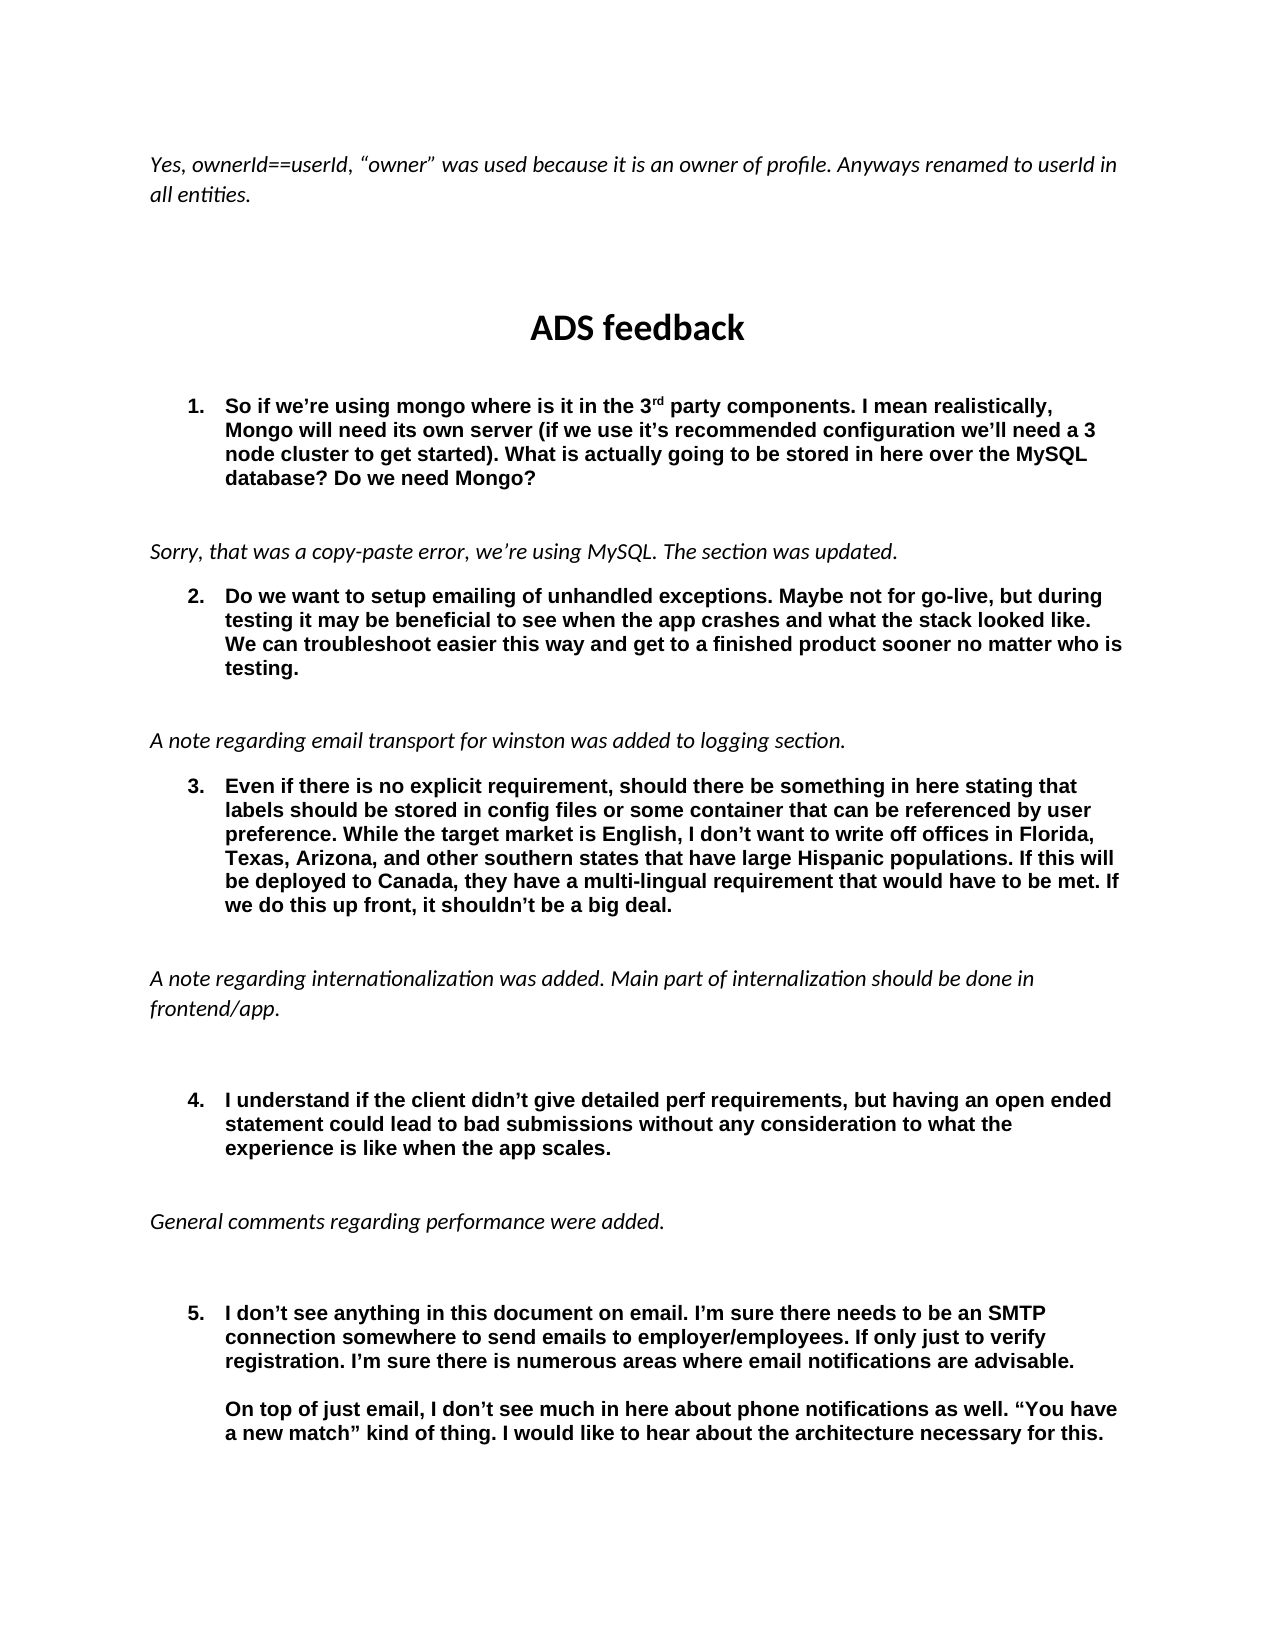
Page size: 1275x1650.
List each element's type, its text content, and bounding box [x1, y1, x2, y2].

list So if we’re using mongo where is it in the 3rd party components. I mean realistically, Mongo will need its own server (if we use it’s recommended configuration we’ll need a 3 node cluster to get started). What is actually going to be stored in here over the MySQL database? Do we need Mongo? [187, 394, 1125, 490]
list I understand if the client didn’t give detailed perf requirements, but having an open ended statement could lead to bad submissions without any consideration to what the experience is like when the app scales. [187, 1088, 1125, 1160]
list Even if there is no explicit requirement, should there be something in here stating that labels should be stored in config files or some container that can be referenced by user preference. While the target market is English, I don’t want to write off offices in Florida, Texas, Arizona, and other southern states that have large Hispanic populations. If this will be deployed to Canada, they have a multi-lingual requirement that would have to be met. If we do this up front, it shouldn’t be a big deal. [187, 773, 1125, 917]
text On top of just email, I don’t see much in here about phone notifications as well. “You have a new match” kind of thing. I would like to hear about the architecture necessary for this. [225, 1396, 1125, 1444]
text Yes, ownerId==userId, “owner” was used because it is an owner of profile. Anyways renamed to userId in all entities. [150, 150, 1125, 208]
text General comments regarding performance were added. [150, 1207, 1125, 1235]
text A note regarding internationalization was added. Main part of internalization should be done in frontend/app. [150, 964, 1125, 1022]
text ADS feedback [150, 304, 1125, 350]
text Sorry, that was a copy-paste error, we’re using MySQL. The section was updated. [150, 537, 1125, 565]
list Do we want to setup emailing of unhandled exceptions. Maybe not for go-live, but during testing it may be beneficial to see when the app crashes and what the stack looked like. We can troubleshoot easier this way and get to a finished product sooner no matter who is testing. [187, 584, 1125, 680]
list I don’t see anything in this document on email. I’m sure there needs to be an SMTP connection somewhere to send emails to employer/employees. If only just to verify registration. I’m sure there is numerous areas where email notifications are advisable. [187, 1301, 1125, 1372]
text A note regarding email transport for winston was added to logging section. [150, 727, 1125, 754]
